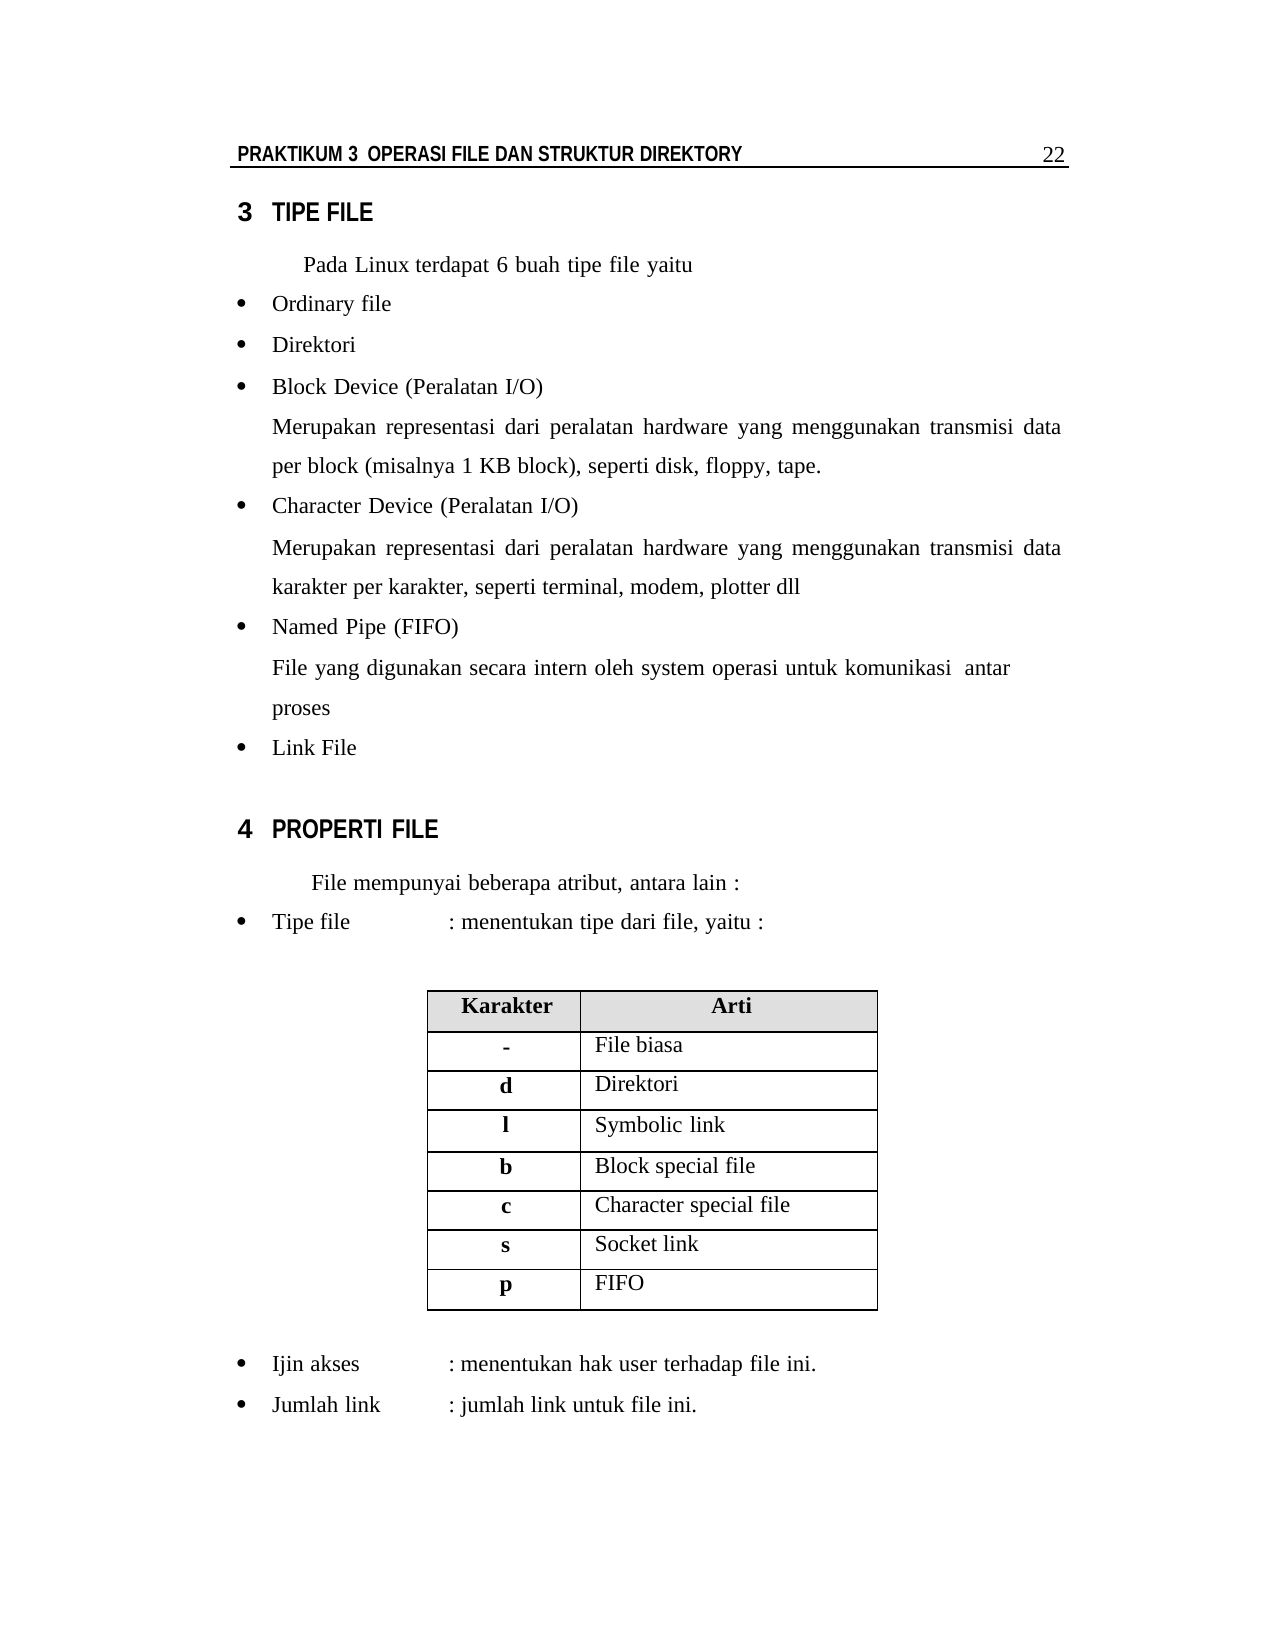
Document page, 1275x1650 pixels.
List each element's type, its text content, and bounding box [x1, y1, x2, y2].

subtitle PROPERTI FILE [237, 813, 1096, 844]
table_cell p [428, 1270, 580, 1309]
text Merupakan representasi dari peralatan hardware yang menggunakan transmisi data karakter per karakter, seperti terminal, modem, plotter dll [272, 534, 1096, 599]
text File yang digunakan secara intern oleh system operasi untuk komunikasi antar proses [272, 654, 1067, 721]
table_cell Socket link [581, 1231, 877, 1268]
list Ordinary file [237, 290, 1096, 317]
table_cell Block special file [581, 1153, 877, 1190]
list Character Device (Peralatan I/O) [237, 492, 1096, 519]
table_cell FIFO [581, 1270, 877, 1309]
table_header Arti [581, 992, 877, 1031]
list Block Device (Peralatan I/O) [237, 373, 1096, 399]
text File mempunyai beberapa atribut, antara lain : [311, 869, 1096, 895]
table_cell l [428, 1111, 580, 1151]
table_cell File biasa [581, 1033, 877, 1070]
list Named Pipe (FIFO) [237, 613, 1096, 640]
table_cell s [428, 1231, 580, 1268]
table_cell d [428, 1072, 580, 1109]
subtitle TIPE FILE [237, 196, 1096, 227]
list Tipe file : menentukan tipe dari file, yaitu : [237, 908, 1096, 934]
list Link File [237, 734, 1096, 761]
table_cell - [428, 1033, 580, 1070]
text Pada Linux terdapat 6 buah tipe file yaitu [303, 251, 1096, 278]
table_cell Character special file [581, 1192, 877, 1229]
text Merupakan representasi dari peralatan hardware yang menggunakan transmisi data per block (misalnya 1 KB block), seperti disk, floppy, tape. [272, 413, 1067, 478]
table_cell c [428, 1192, 580, 1229]
list Direktori [237, 331, 1096, 357]
table_cell b [428, 1153, 580, 1190]
table_cell Symbolic link [581, 1111, 877, 1151]
table_cell Direktori [581, 1072, 877, 1109]
table_header Karakter [428, 992, 580, 1031]
list Ijin akses : menentukan hak user terhadap file ini. [237, 1350, 1096, 1376]
list Jumlah link : jumlah link untuk file ini. [237, 1391, 1096, 1417]
